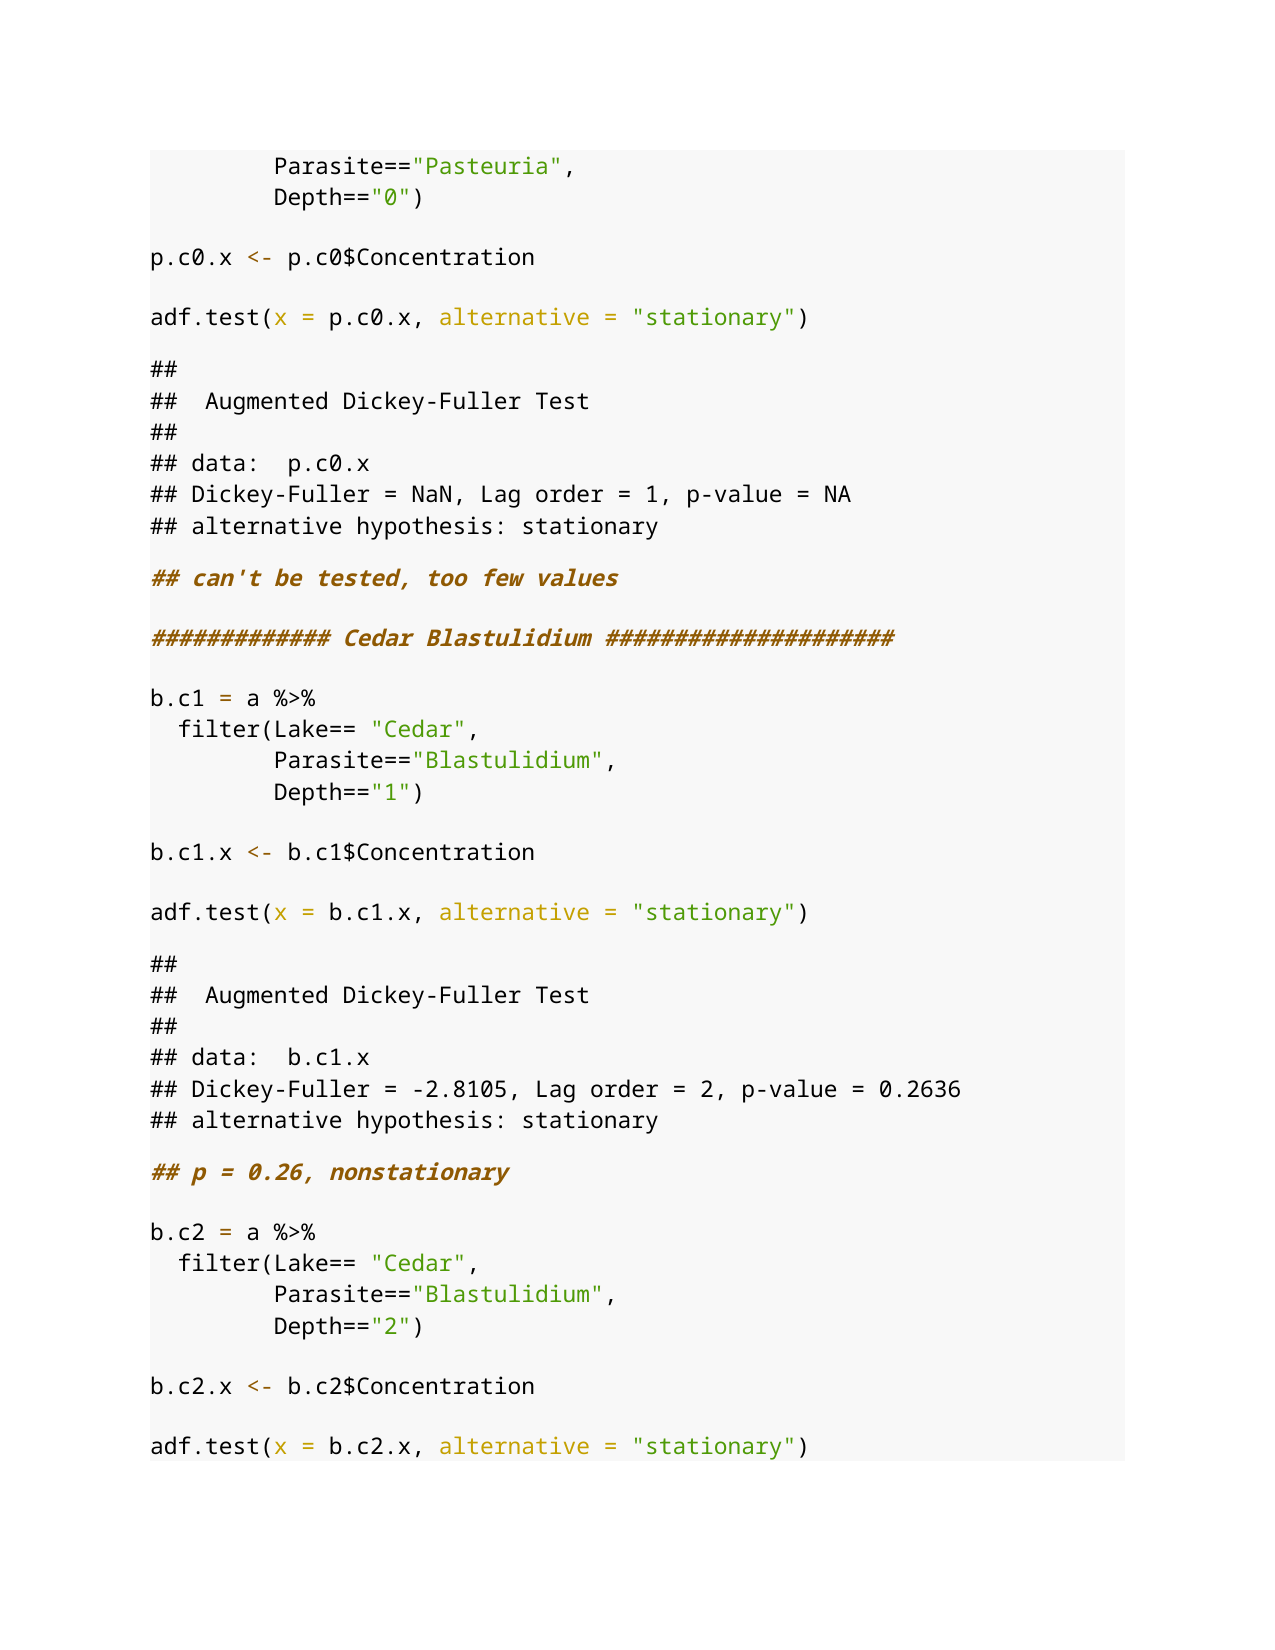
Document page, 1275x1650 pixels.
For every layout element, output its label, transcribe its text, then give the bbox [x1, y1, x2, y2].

text ## can't be tested, too few values ############# Cedar Blastulidium ##################### b.c1 = a %>% filter(Lake== "Cedar", Parasite=="Blastulidium", Depth=="1") b.c1.x <- b.c1$Concentration adf.test(x = b.c1.x, alternative = "stationary") [150, 562, 1125, 927]
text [150, 150, 1125, 332]
text ## p = 0.26, nonstationary b.c2 = a %>% filter(Lake== "Cedar", Parasite=="Blastulidium", Depth=="2") b.c2.x <- b.c2$Concentration adf.test(x = b.c2.x, alternative = "stationary") [150, 1156, 1125, 1461]
text ## ## Augmented Dickey-Fuller Test ## ## data: b.c1.x ## Dickey-Fuller = -2.8105, Lag order = 2, p-value = 0.2636 ## alternative hypothesis: stationary [150, 947, 1125, 1135]
text ## ## Augmented Dickey-Fuller Test ## ## data: p.c0.x ## Dickey-Fuller = NaN, Lag order = 1, p-value = NA ## alternative hypothesis: stationary [150, 353, 1125, 541]
